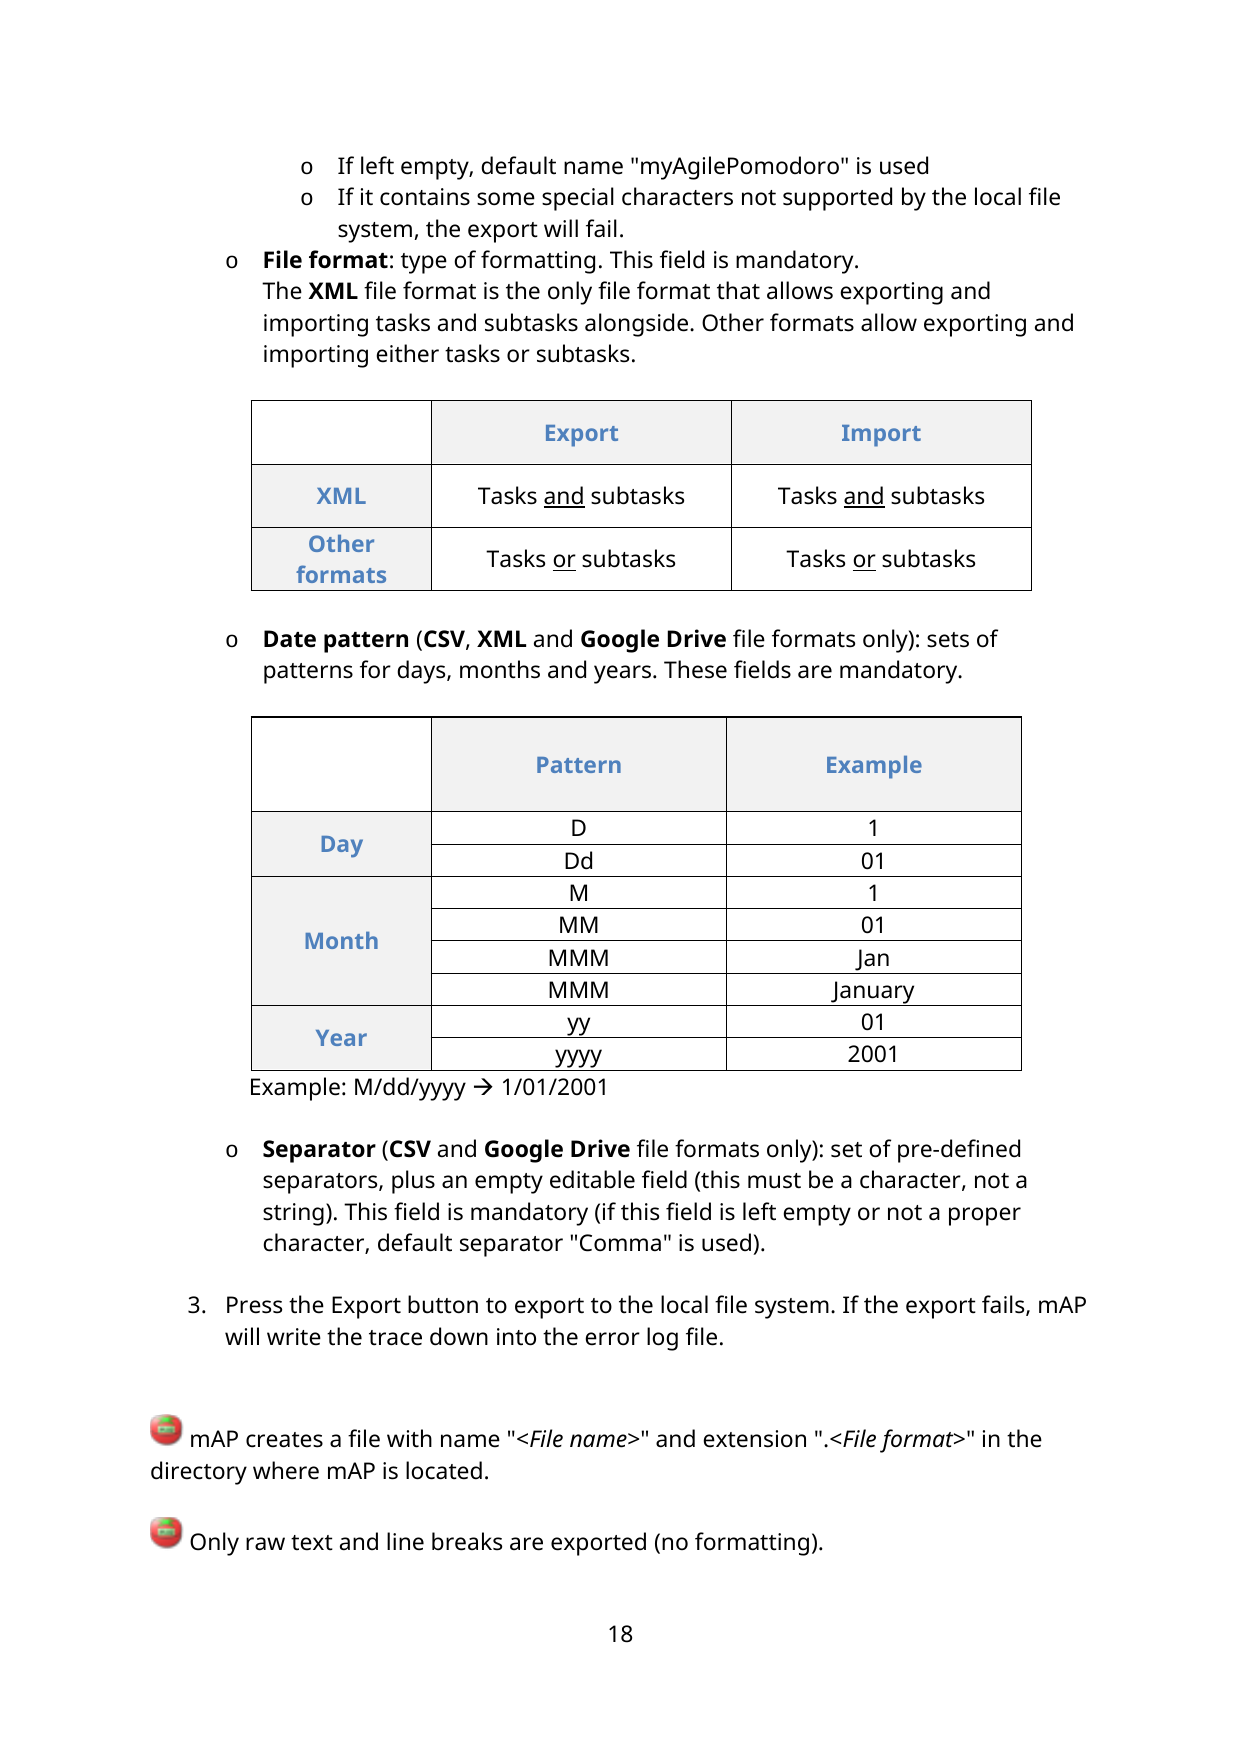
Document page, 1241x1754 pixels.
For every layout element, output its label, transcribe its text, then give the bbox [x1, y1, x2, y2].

table_cell Jan [727, 941, 1021, 973]
table_cell Tasks or subtasks [732, 528, 1031, 590]
table_cell Month [252, 877, 431, 1005]
table_cell Year [252, 1006, 431, 1069]
table_header Pattern [432, 718, 726, 811]
list The XML file format is the only file format that allows exporting and importing tasks and subtasks alongside. Other formats allow exporting and importing either tasks or subtasks. [262, 275, 1090, 369]
table_header [252, 718, 431, 811]
table_cell 01 [727, 1006, 1021, 1037]
table_cell D [432, 812, 726, 843]
table_cell M [432, 877, 726, 908]
list If left empty, default name "myAgilePomodoro" is used [300, 150, 1090, 181]
table_cell Tasks and subtasks [732, 465, 1031, 527]
table_header Example [727, 718, 1021, 811]
table_cell Tasks or subtasks [432, 528, 731, 590]
table_header Import [732, 401, 1031, 463]
table_cell yyyy [432, 1038, 726, 1069]
text Only raw text and line breaks are exported (no formatting). [150, 1517, 1090, 1557]
table_cell Tasks and subtasks [432, 465, 731, 527]
table_cell Day [252, 812, 431, 876]
table_cell Dd [432, 845, 726, 876]
table_cell 1 [727, 812, 1021, 843]
text Example: M/dd/yyyy 1/01/2001 [150, 1071, 1090, 1102]
table_cell MMM [432, 941, 726, 973]
picture [150, 1414, 184, 1448]
picture [150, 1517, 184, 1551]
table_cell MMM [432, 974, 726, 1005]
table_cell January [727, 974, 1021, 1005]
table_cell XML [252, 465, 431, 527]
table_header [252, 401, 431, 463]
text mAP creates a file with name "<File name>" and extension ".<File format>" in the directory where mAP is located. [150, 1414, 1090, 1486]
list Date pattern (CSV, XML and Google Drive file formats only): sets of patterns for days, months and years. These fields are mandatory. [225, 623, 1090, 685]
table_cell 01 [727, 909, 1021, 940]
table_header Export [432, 401, 731, 463]
table_cell yy [432, 1006, 726, 1037]
list Press the Export button to export to the local file system. If the export fails, mAP will write the trace down into the error log file. [187, 1289, 1090, 1352]
list File format: type of formatting. This field is mandatory. [225, 244, 1090, 275]
table_cell 01 [727, 845, 1021, 876]
table_cell MM [432, 909, 726, 940]
table_cell 1 [727, 877, 1021, 908]
table_cell Other formats [252, 528, 431, 590]
table_cell 2001 [727, 1038, 1021, 1069]
list If it contains some special characters not supported by the local file system, the export will fail. [300, 181, 1090, 244]
